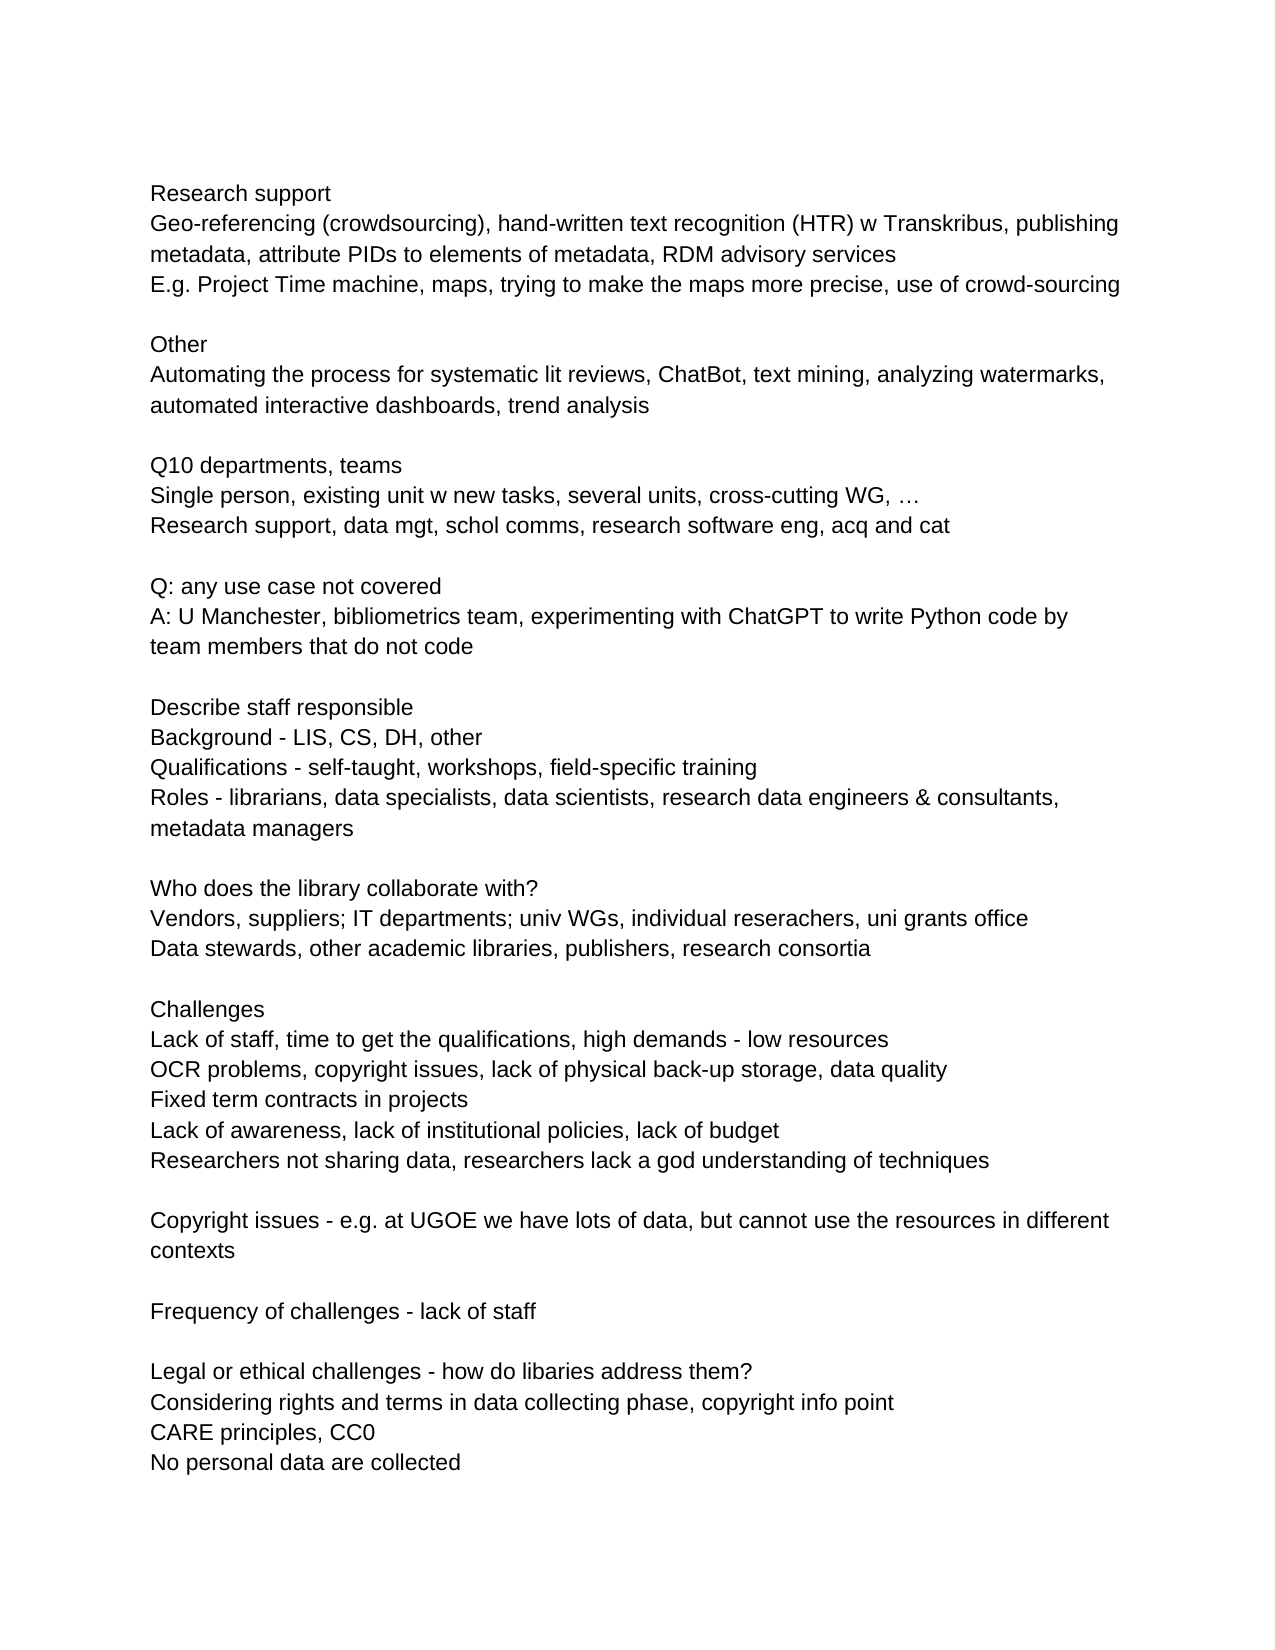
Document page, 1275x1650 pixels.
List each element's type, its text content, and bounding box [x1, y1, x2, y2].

text Research support, data mgt, schol comms, research software eng, acq and cat [150, 512, 1125, 539]
text Roles - librarians, data specialists, data scientists, research data engineers & consultants, metadata managers [150, 784, 1125, 841]
text Legal or ethical challenges - how do libaries address them? [150, 1358, 1125, 1385]
text Lack of staff, time to get the qualifications, high demands - low resources [150, 1026, 1125, 1052]
text A: U Manchester, bibliometrics team, experimenting with ChatGPT to write Python code by team members that do not code [150, 603, 1125, 660]
text Q10 departments, teams [150, 452, 1125, 478]
text Qualifications - self-taught, workshops, field-specific training [150, 754, 1125, 781]
text Other [150, 331, 1125, 358]
text Describe staff responsible [150, 694, 1125, 720]
text Who does the library collaborate with? [150, 875, 1125, 901]
text Researchers not sharing data, researchers lack a god understanding of techniques [150, 1147, 1125, 1173]
text OCR problems, copyright issues, lack of physical back-up storage, data quality [150, 1056, 1125, 1083]
text E.g. Project Time machine, maps, trying to make the maps more precise, use of crowd-sourcing [150, 271, 1125, 297]
text Data stewards, other academic libraries, publishers, research consortia [150, 935, 1125, 962]
text Automating the process for systematic lit reviews, ChatBot, text mining, analyzing watermarks, automated interactive dashboards, trend analysis [150, 361, 1125, 418]
text Vendors, suppliers; IT departments; univ WGs, individual reserachers, uni grants office [150, 905, 1125, 932]
text Background - LIS, CS, DH, other [150, 724, 1125, 750]
text Q: any use case not covered [150, 573, 1125, 599]
text Fixed term contracts in projects [150, 1086, 1125, 1113]
text Challenges [150, 996, 1125, 1022]
text Geo-referencing (crowdsourcing), hand-written text recognition (HTR) w Transkribus, publishing metadata, attribute PIDs to elements of metadata, RDM advisory services [150, 210, 1125, 267]
text Single person, existing unit w new tasks, several units, cross-cutting WG, … [150, 482, 1125, 509]
text CARE principles, CC0 [150, 1419, 1125, 1445]
text Copyright issues - e.g. at UGOE we have lots of data, but cannot use the resources in different contexts [150, 1207, 1125, 1264]
text No personal data are collected [150, 1449, 1125, 1475]
text Frequency of challenges - lack of staff [150, 1298, 1125, 1324]
text Lack of awareness, lack of institutional policies, lack of budget [150, 1117, 1125, 1143]
text Considering rights and terms in data collecting phase, copyright info point [150, 1388, 1125, 1415]
text Research support [150, 180, 1125, 207]
